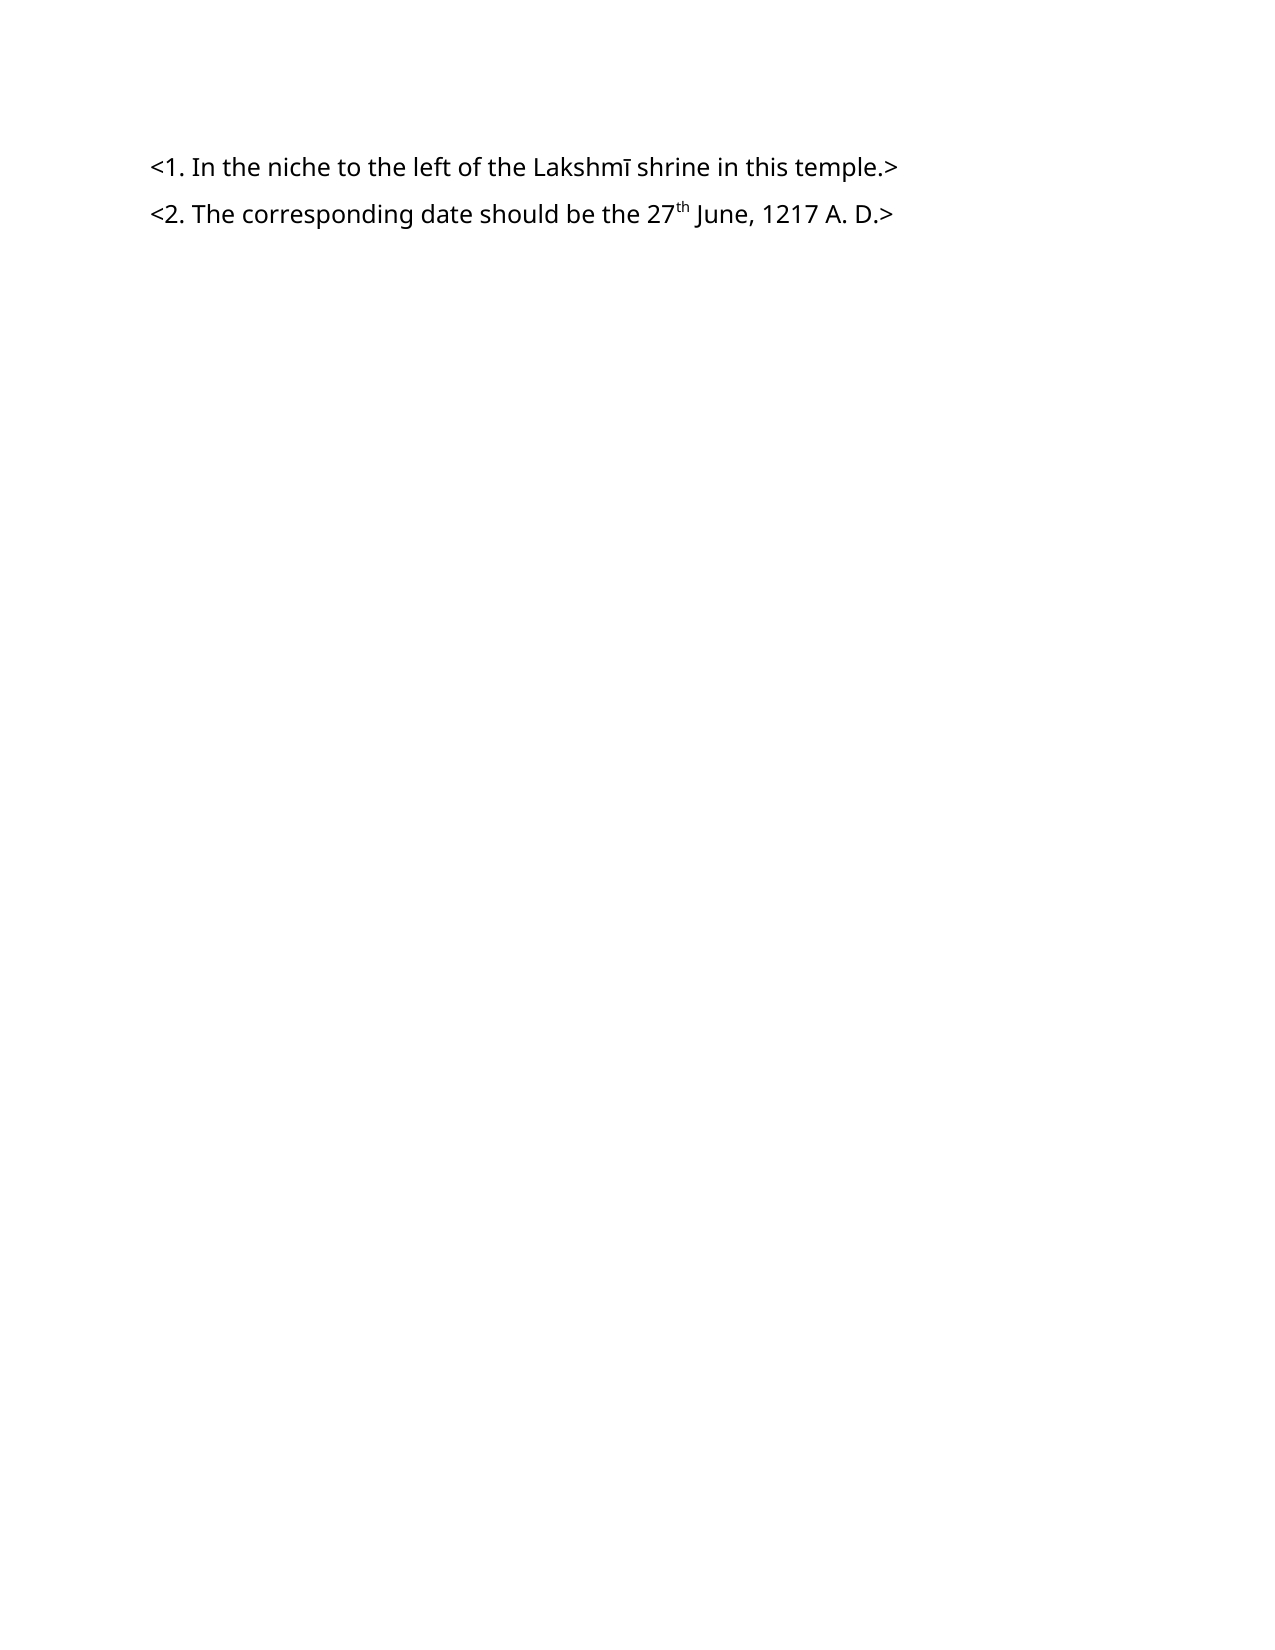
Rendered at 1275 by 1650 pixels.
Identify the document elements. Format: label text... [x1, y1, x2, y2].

text <2. The corresponding date should be the 27th June, 1217 A. D.> [150, 197, 1125, 231]
text <1. In the niche to the left of the Lakshmī shrine in this temple.> [150, 150, 1125, 184]
